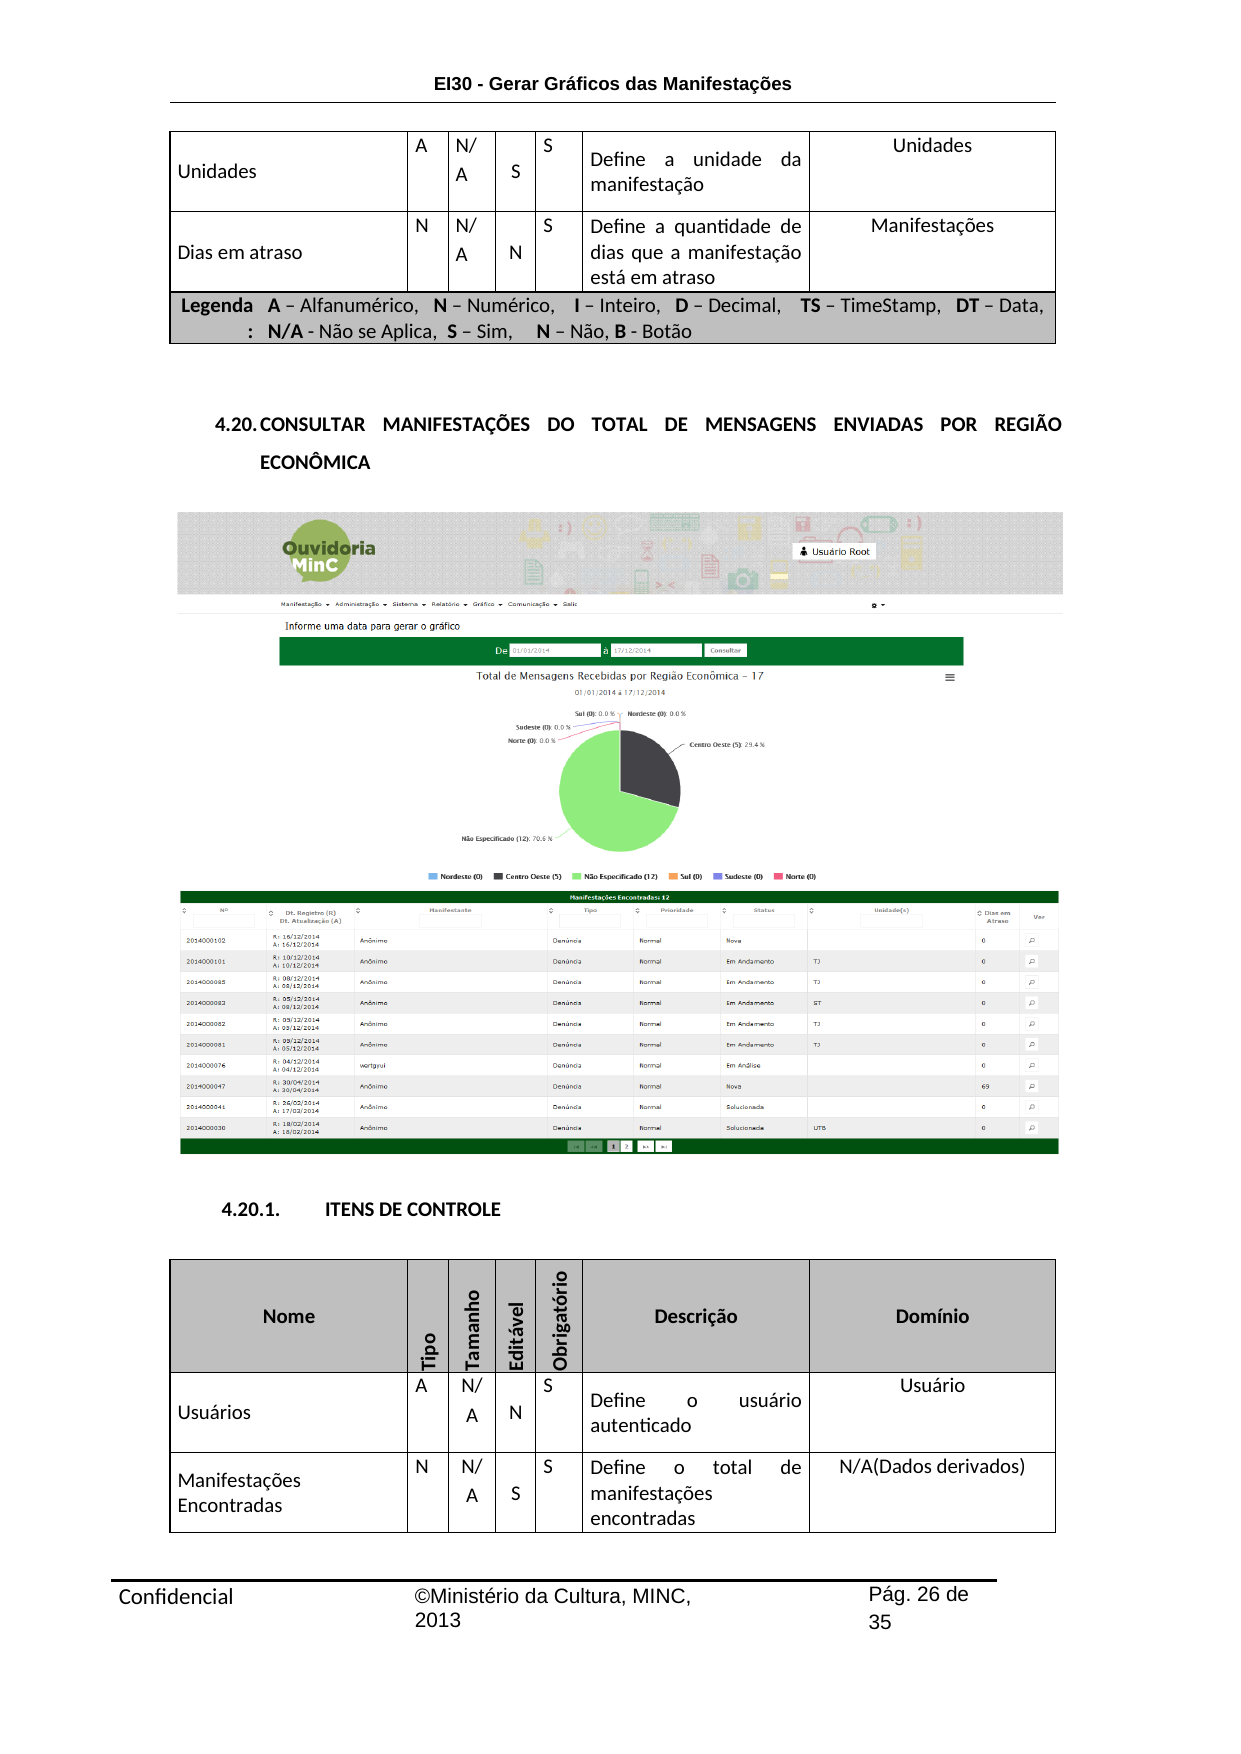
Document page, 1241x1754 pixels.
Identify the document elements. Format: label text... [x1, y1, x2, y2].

table_cell Unidades [171, 132, 407, 211]
table_header Obrigatório [536, 1260, 582, 1372]
table_cell A – Alfanumérico, N – Numérico, I – Inteiro, D – Decimal, TS – TimeStamp, DT – Data, N/A - Não se Aplica, S – Sim, N – Não, B - Botão [260, 293, 1055, 343]
table_cell Dias em atraso [171, 212, 407, 291]
table_cell N [496, 1373, 535, 1452]
table_cell S [536, 132, 582, 211]
table_cell S [536, 1373, 582, 1452]
picture [177, 512, 1063, 1155]
table_cell Define o total de manifestações encontradas [583, 1453, 809, 1532]
table_header Descrição [583, 1260, 809, 1372]
table_cell Usuário [810, 1373, 1055, 1452]
table_cell N/A [449, 1373, 495, 1452]
table_cell N [408, 212, 448, 291]
subtitle Itens de Controle [221, 1196, 1063, 1221]
table_cell S [536, 1453, 582, 1532]
table_header Editável [496, 1260, 535, 1372]
table_header Domínio [810, 1260, 1055, 1372]
table_cell N/A [449, 1453, 495, 1532]
table_cell A [408, 1373, 448, 1452]
table_cell Define a unidade da manifestação [583, 132, 809, 211]
table_cell N/A [449, 132, 495, 211]
table_cell Manifestações [810, 212, 1055, 291]
table_cell A [408, 132, 448, 211]
table_header Tipo [408, 1260, 448, 1372]
table_cell N/A(Dados derivados) [810, 1453, 1055, 1532]
table_cell Usuários [171, 1373, 407, 1452]
table_cell N/A [449, 212, 495, 291]
table_cell Define o usuário autenticado [583, 1373, 809, 1452]
table_cell N [496, 212, 535, 291]
table_cell S [536, 212, 582, 291]
table_cell N [408, 1453, 448, 1532]
table_cell Legenda: [171, 293, 260, 343]
table_cell Unidades [810, 132, 1055, 211]
table_header Nome [171, 1260, 407, 1372]
table_header Tamanho [449, 1260, 495, 1372]
table_cell S [496, 1453, 535, 1532]
table_cell Define a quantidade de dias que a manifestação está em atraso [583, 212, 809, 291]
table_cell S [496, 132, 535, 211]
subtitle CONSULTAR MANIFESTAÇÕES DO TOTAL DE MENSAGENS ENVIADAS POR REGIÃO ECONÔMICA [215, 411, 1063, 474]
table_cell Manifestações Encontradas [171, 1453, 407, 1532]
